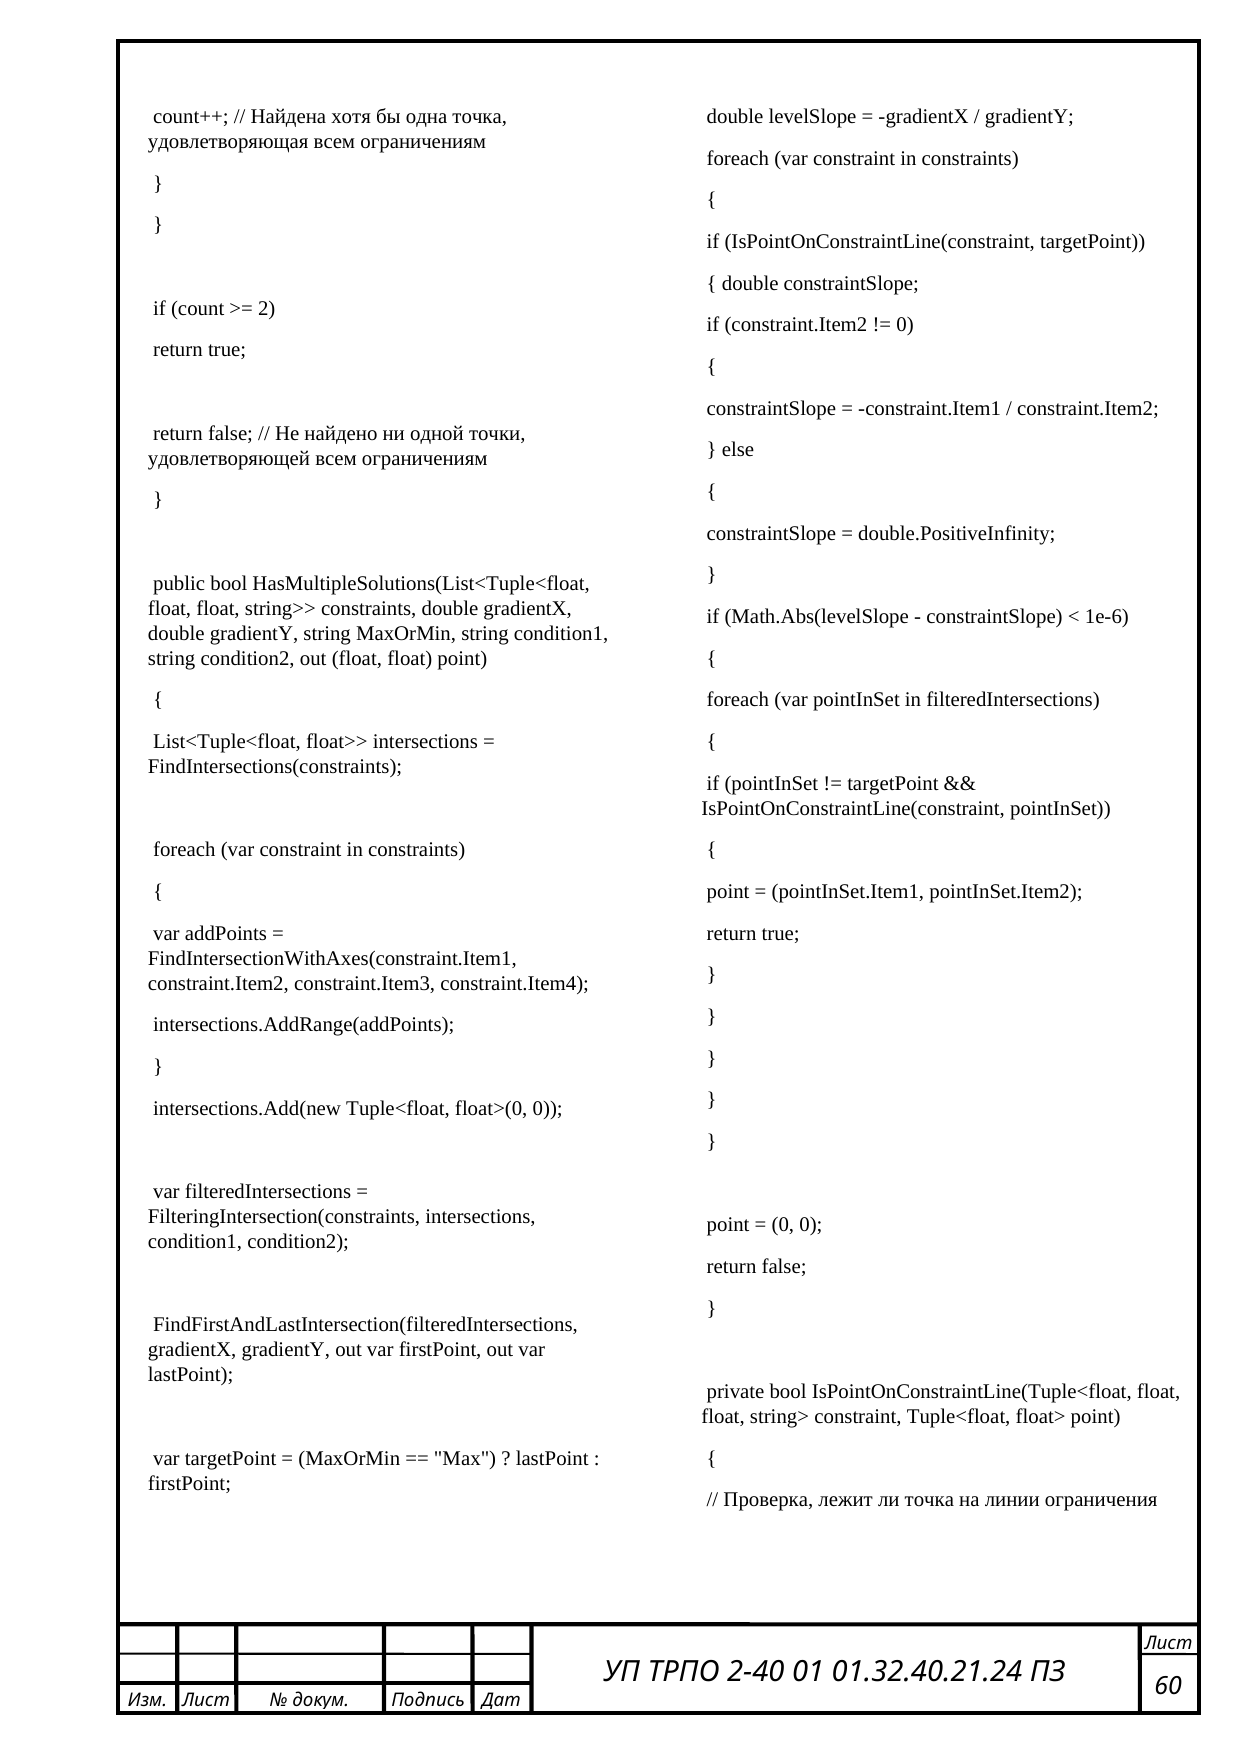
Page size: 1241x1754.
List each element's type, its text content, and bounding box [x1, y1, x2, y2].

text constraintSlope = double.PositiveInfinity; [701, 520, 1181, 545]
text if (pointInSet != targetPoint && IsPointOnConstraintLine(constraint, pointInSet)) [701, 770, 1181, 820]
text { [148, 687, 627, 712]
text foreach (var constraint in constraints) [148, 837, 627, 862]
text return false; // Не найдено ни одной точки, удовлетворяющей всем ограничениям [148, 420, 627, 470]
text if (IsPointOnConstraintLine(constraint, targetPoint)) [701, 228, 1181, 253]
text var addPoints = FindIntersectionWithAxes(constraint.Item1, constraint.Item2, constraint.Item3, constraint.Item4); [148, 920, 627, 995]
text private bool IsPointOnConstraintLine(Tuple<float, float, float, string> constraint, Tuple<float, float> point) [701, 1378, 1181, 1428]
text return true; [148, 337, 627, 362]
text public bool HasMultipleSolutions(List<Tuple<float, float, float, string>> constraints, double gradientX, double gradientY, string MaxOrMin, string condition1, string condition2, out (float, float) point) [148, 570, 627, 670]
text if (constraint.Item2 != 0) [701, 312, 1181, 337]
text { [701, 353, 1181, 378]
text { [701, 187, 1181, 212]
text foreach (var constraint in constraints) [701, 145, 1181, 170]
text if (Math.Abs(levelSlope - constraintSlope) < 1e-6) [701, 603, 1181, 628]
text constraintSlope = -constraint.Item1 / constraint.Item2; [701, 395, 1181, 420]
text intersections.AddRange(addPoints); [148, 1012, 627, 1037]
text } [701, 1087, 1181, 1112]
text List<Tuple<float, float>> intersections = FindIntersections(constraints); [148, 728, 627, 778]
text count++; // Найдена хотя бы одна точка, удовлетворяющая всем ограничениям [148, 103, 627, 153]
text var filteredIntersections = FilteringIntersection(constraints, intersections, condition1, condition2); [148, 1178, 627, 1253]
text } [701, 562, 1181, 587]
text } [148, 1053, 627, 1078]
text var targetPoint = (MaxOrMin == "Max") ? lastPoint : firstPoint; [148, 1445, 627, 1495]
text { double constraintSlope; [701, 270, 1181, 295]
text // Проверка, лежит ли точка на линии ограничения [701, 1487, 1181, 1512]
text point = (pointInSet.Item1, pointInSet.Item2); [701, 878, 1181, 903]
text point = (0, 0); [701, 1212, 1181, 1237]
text } [148, 170, 627, 195]
text { [148, 878, 627, 903]
text } [701, 962, 1181, 987]
text return true; [701, 920, 1181, 945]
text } [148, 487, 627, 512]
text } [148, 212, 627, 237]
text return false; [701, 1253, 1181, 1278]
text { [701, 645, 1181, 670]
text { [701, 837, 1181, 862]
text } [701, 1128, 1181, 1153]
text } else [701, 437, 1181, 462]
text foreach (var pointInSet in filteredIntersections) [701, 687, 1181, 712]
text double levelSlope = -gradientX / gradientY; [701, 103, 1181, 128]
text } [701, 1003, 1181, 1028]
text { [701, 728, 1181, 753]
text FindFirstAndLastIntersection(filteredIntersections, gradientX, gradientY, out var firstPoint, out var lastPoint); [148, 1312, 627, 1387]
text } [701, 1045, 1181, 1070]
text intersections.Add(new Tuple<float, float>(0, 0)); [148, 1095, 627, 1120]
text if (count >= 2) [148, 295, 627, 320]
text } [701, 1295, 1181, 1320]
text { [701, 478, 1181, 503]
text { [701, 1445, 1181, 1470]
